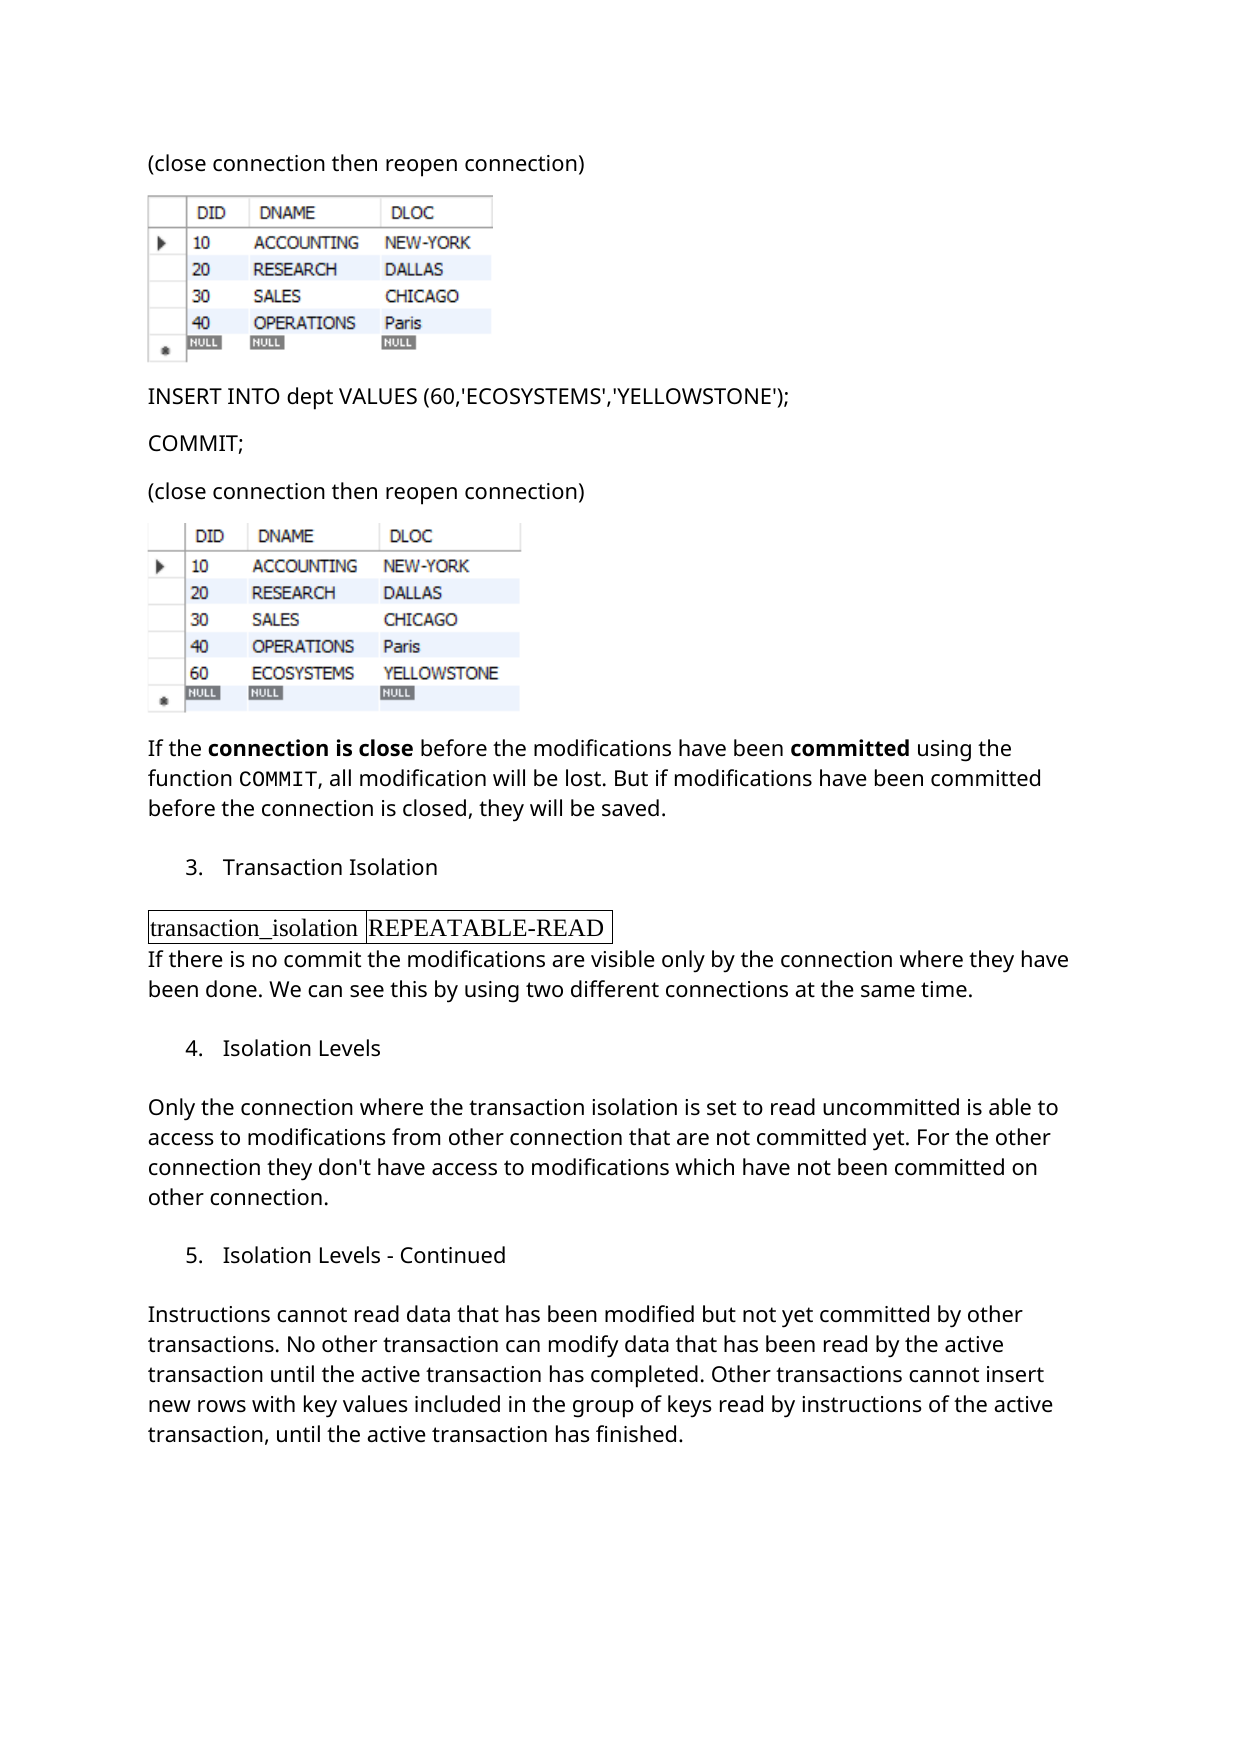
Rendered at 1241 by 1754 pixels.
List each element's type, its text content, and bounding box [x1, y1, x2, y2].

list Isolation Levels - Continued [185, 1240, 1093, 1270]
list Transaction Isolation [185, 851, 1093, 881]
table_header transaction_isolation [149, 911, 366, 943]
picture [147, 523, 523, 716]
text (close connection then reopen connection) [148, 476, 1093, 506]
text INSERT INTO dept VALUES (60,'ECOSYSTEMS','YELLOWSTONE'); [148, 381, 1093, 411]
table_header REPEATABLE-READ [367, 911, 612, 943]
text Instructions cannot read data that has been modified but not yet committed by other transactions. No other transaction can modify data that has been read by the active transaction until the active transaction has completed. Other transactions cannot insert new rows with key values included in the group of keys read by instructions of the active transaction, until the active transaction has finished. [148, 1299, 1093, 1448]
text COMMIT; [148, 428, 1093, 458]
text If the connection is close before the modifications have been committed using the function COMMIT, all modification will be lost. But if modifications have been committed before the connection is closed, they will be saved. [148, 733, 1093, 822]
text (close connection then reopen connection) [148, 148, 1093, 177]
text Only the connection where the transaction isolation is set to read uncommitted is able to access to modifications from other connection that are not committed yet. For the other connection they don't have access to modifications which have not been committed on other connection. [148, 1092, 1093, 1211]
list Isolation Levels [185, 1033, 1093, 1063]
picture [147, 195, 493, 364]
text If there is no commit the modifications are visible only by the connection where they have been done. We can see this by using two different connections at the same time. [148, 944, 1093, 1004]
